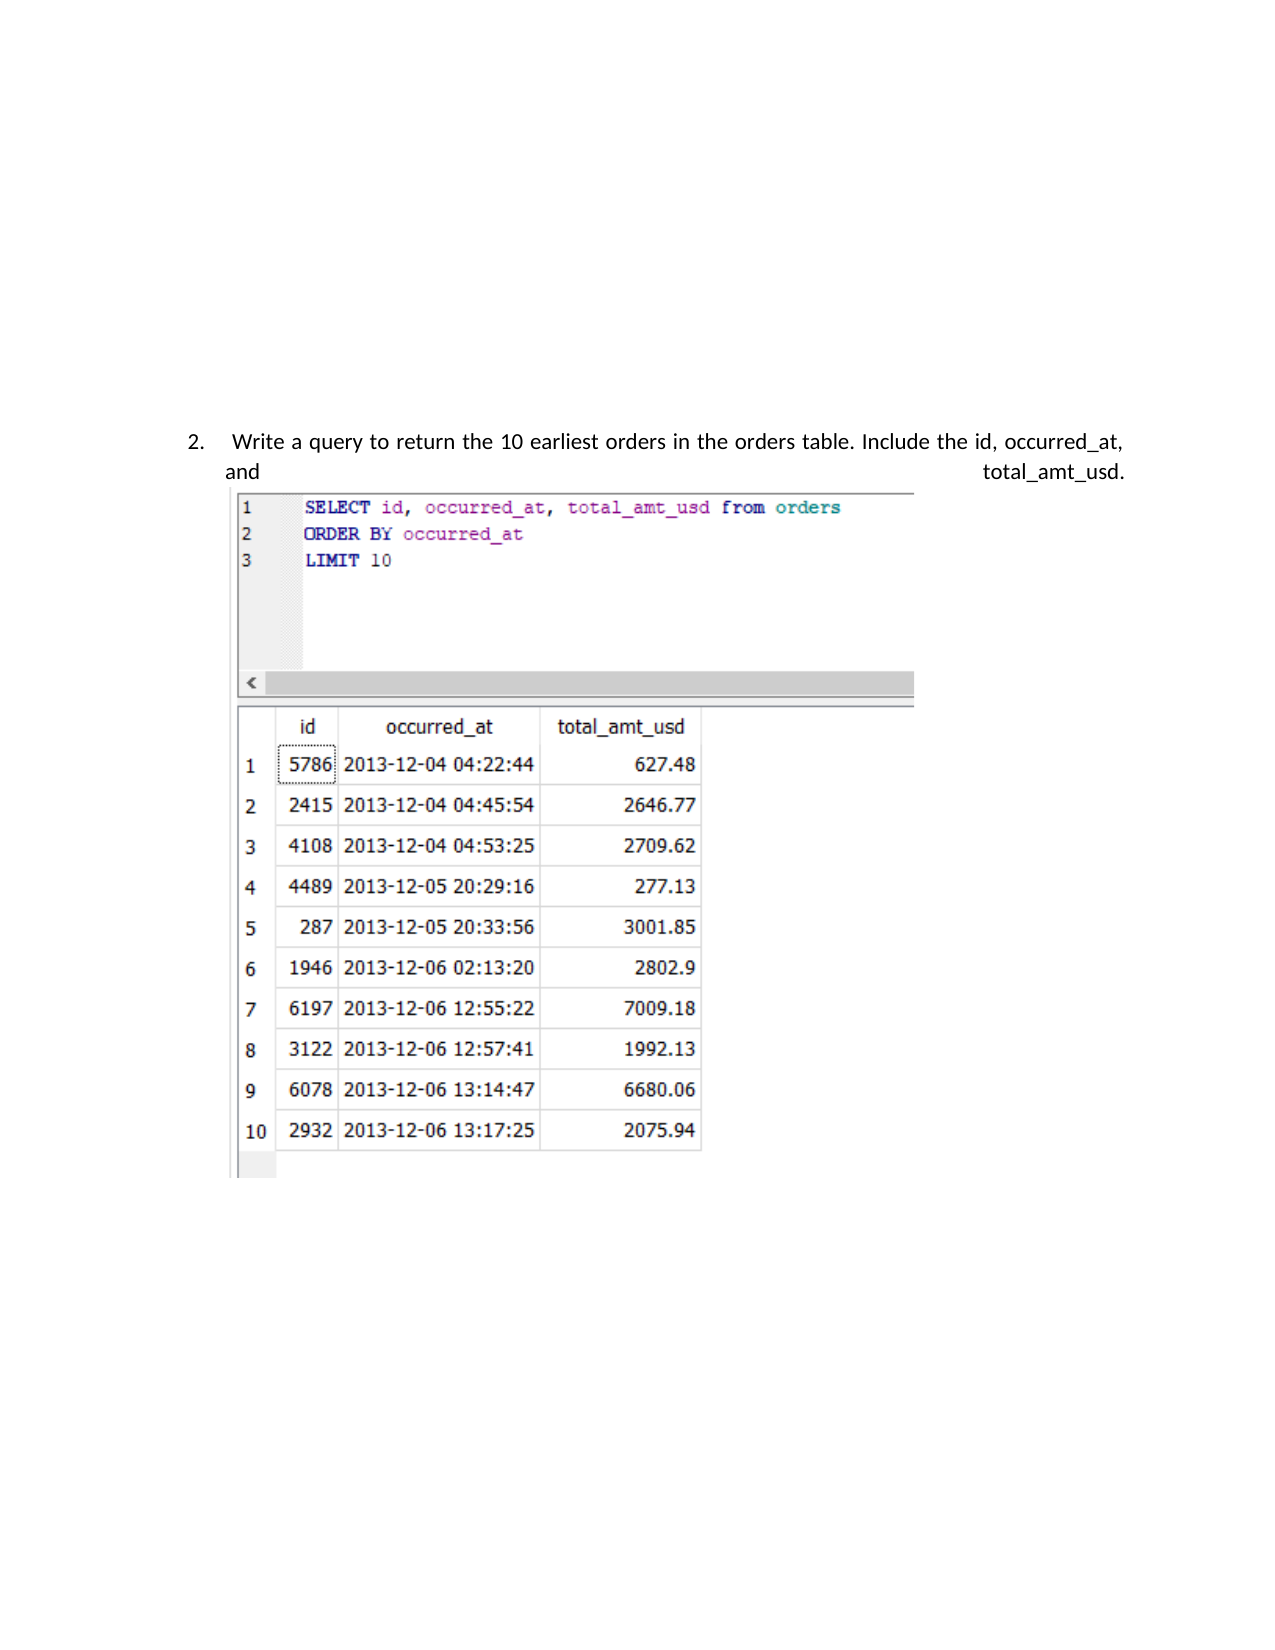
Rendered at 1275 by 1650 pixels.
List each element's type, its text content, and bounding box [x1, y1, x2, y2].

picture [225, 487, 915, 1178]
